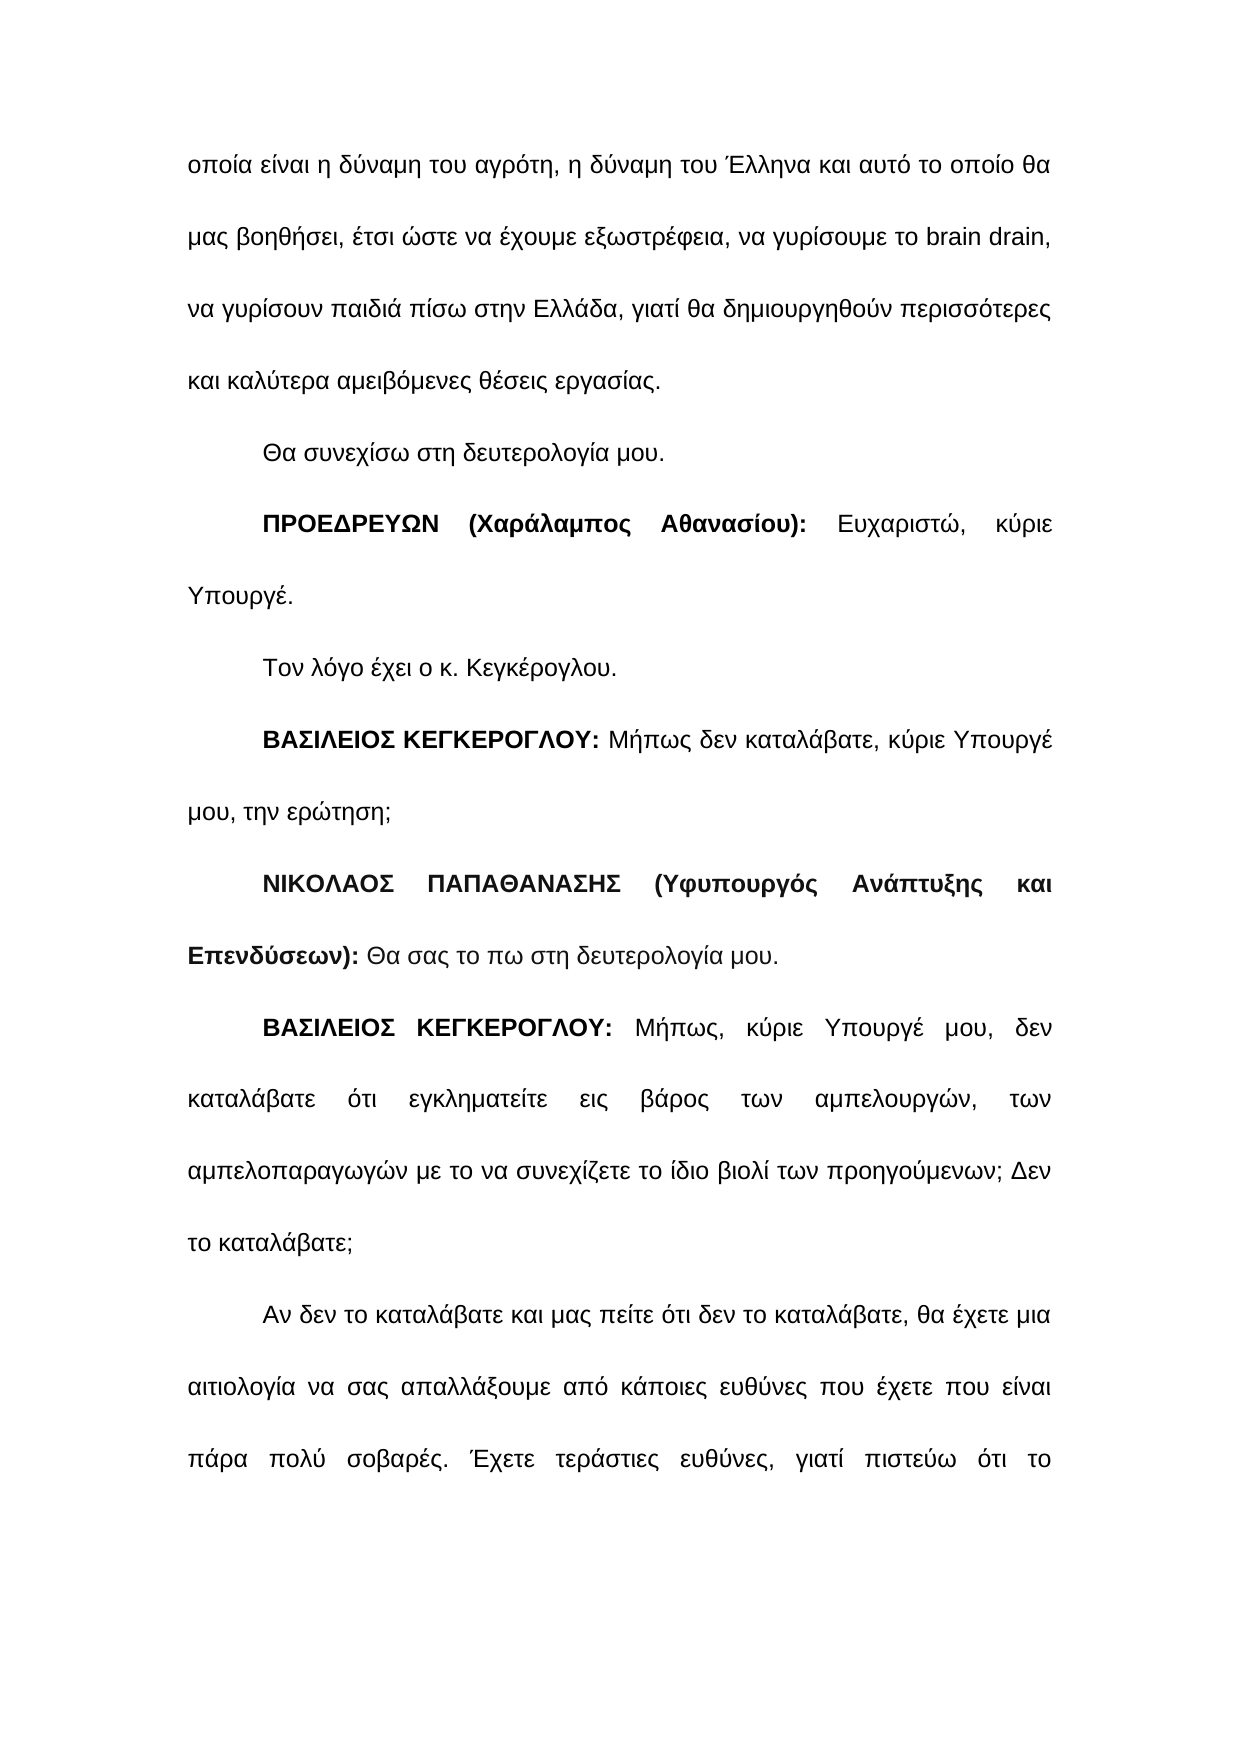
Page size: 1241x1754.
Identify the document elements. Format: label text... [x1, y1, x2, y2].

text ΒΑΣΙΛΕΙΟΣ ΚΕΓΚΕΡΟΓΛΟΥ: Μήπως, κύριε Υπουργέ μου, δεν καταλάβατε ότι εγκληματείτε εις βάρος των αμπελουργών, των αμπελοπαραγωγών με το να συνεχίζετε το ίδιο βιολί των προηγούμενων; Δεν το καταλάβατε; [187, 1012, 1053, 1257]
text Θα συνεχίσω στη δευτερολογία μου. [187, 437, 1053, 466]
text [187, 150, 1053, 394]
text ΒΑΣΙΛΕΙΟΣ ΚΕΓΚΕΡΟΓΛΟΥ: Μήπως δεν καταλάβατε, κύριε Υπουργέ μου, την ερώτηση; [187, 725, 1053, 826]
text Τον λόγο έχει ο κ. Κεγκέρογλου. [187, 653, 1053, 682]
text ΠΡΟΕΔΡΕΥΩΝ (Χαράλαμπος Αθανασίου): Ευχαριστώ, κύριε Υπουργέ. [187, 509, 1053, 610]
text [187, 1300, 1053, 1472]
text ΝΙΚΟΛΑΟΣ ΠΑΠΑΘΑΝΑΣΗΣ (Υφυπουργός Ανάπτυξης και Επενδύσεων): Θα σας το πω στη δευτερολογία μου. [187, 869, 1053, 969]
